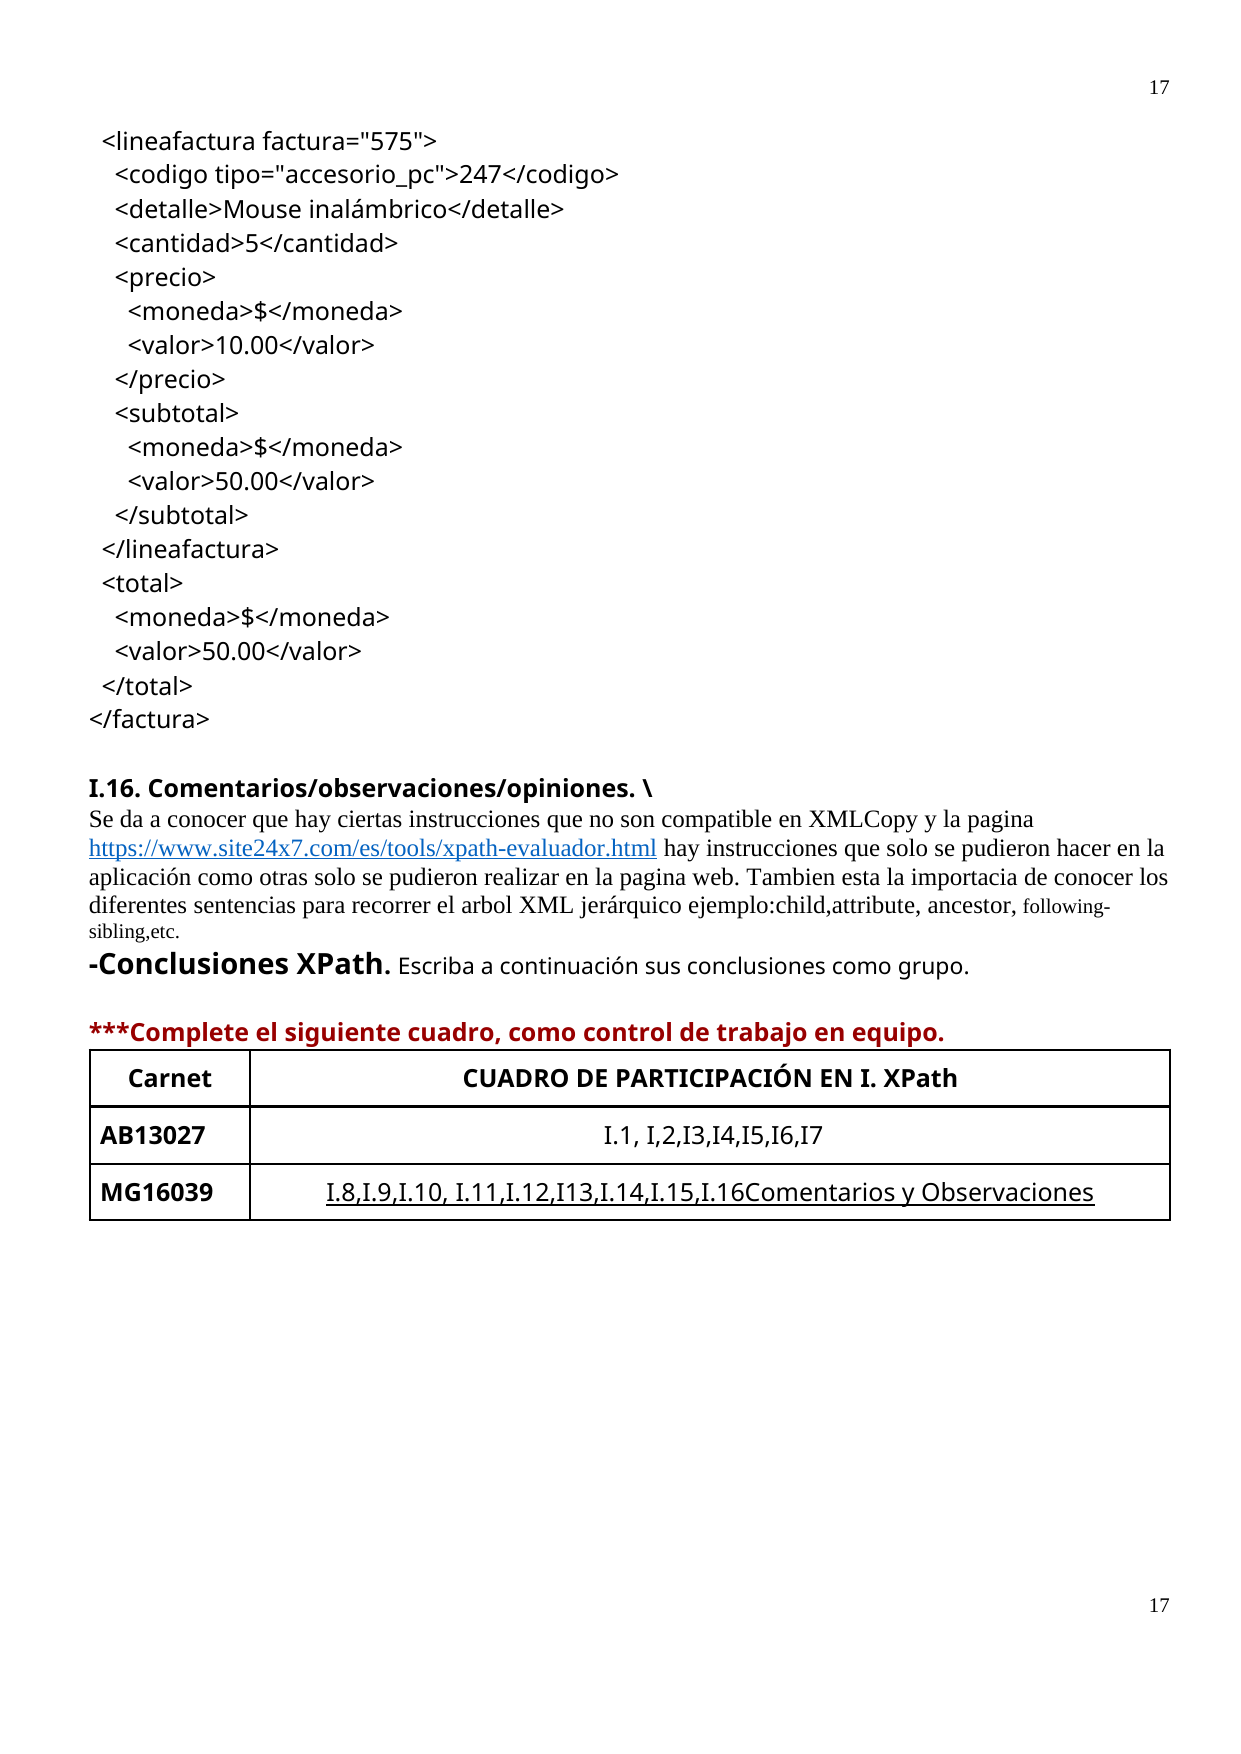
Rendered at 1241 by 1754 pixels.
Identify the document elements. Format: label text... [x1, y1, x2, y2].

table_header Carnet [91, 1051, 249, 1105]
table_cell MG16039 [91, 1165, 249, 1219]
text <detalle>Mouse inalámbrico</detalle> [88, 191, 1169, 225]
text <valor>10.00</valor> [88, 327, 1169, 362]
text </subtotal> [88, 498, 1169, 532]
text Se da a conocer que hay ciertas instrucciones que no son compatible en XMLCopy y la pagina https://www.site24x7.com/es/tools/xpath-evaluador.html hay instrucciones que solo se pudieron hacer en la aplicación como otras solo se pudieron realizar en la pagina web. Tambien esta la importacia de conocer los diferentes sentencias para recorrer el arbol XML jerárquico ejemplo:child,attribute, ancestor, following-sibling,etc. [88, 804, 1169, 943]
text <total> [88, 566, 1169, 600]
text <precio> [88, 259, 1169, 293]
text <valor>50.00</valor> [88, 634, 1169, 668]
text </factura> [88, 702, 1169, 736]
text </precio> [88, 362, 1169, 396]
table_cell I.1, I,2,I3,I4,I5,I6,I7 [251, 1108, 1169, 1162]
text <codigo tipo="accesorio_pc">247</codigo> [88, 157, 1169, 191]
text <subtotal> [88, 396, 1169, 430]
text <valor>50.00</valor> [88, 464, 1169, 498]
text ***Complete el siguiente cuadro, como control de trabajo en equipo. [88, 1014, 1169, 1048]
text I.16. Comentarios/observaciones/opiniones. \ [88, 770, 1169, 804]
text -Conclusiones XPath. Escriba a continuación sus conclusiones como grupo. [88, 943, 1169, 983]
table_cell AB13027 [91, 1108, 249, 1162]
text <moneda>$</moneda> [88, 293, 1169, 327]
table_header CUADRO DE PARTICIPACIÓN EN I. XPath [251, 1051, 1169, 1105]
text </lineafactura> [88, 532, 1169, 566]
text <moneda>$</moneda> [88, 430, 1169, 464]
text <lineafactura factura="575"> [88, 123, 1169, 157]
table_cell I.8,I.9,I.10, I.11,I.12,I13,I.14,I.15,I.16Comentarios y Observaciones [251, 1165, 1169, 1219]
text <moneda>$</moneda> [88, 600, 1169, 634]
text <cantidad>5</cantidad> [88, 225, 1169, 259]
text </total> [88, 668, 1169, 702]
